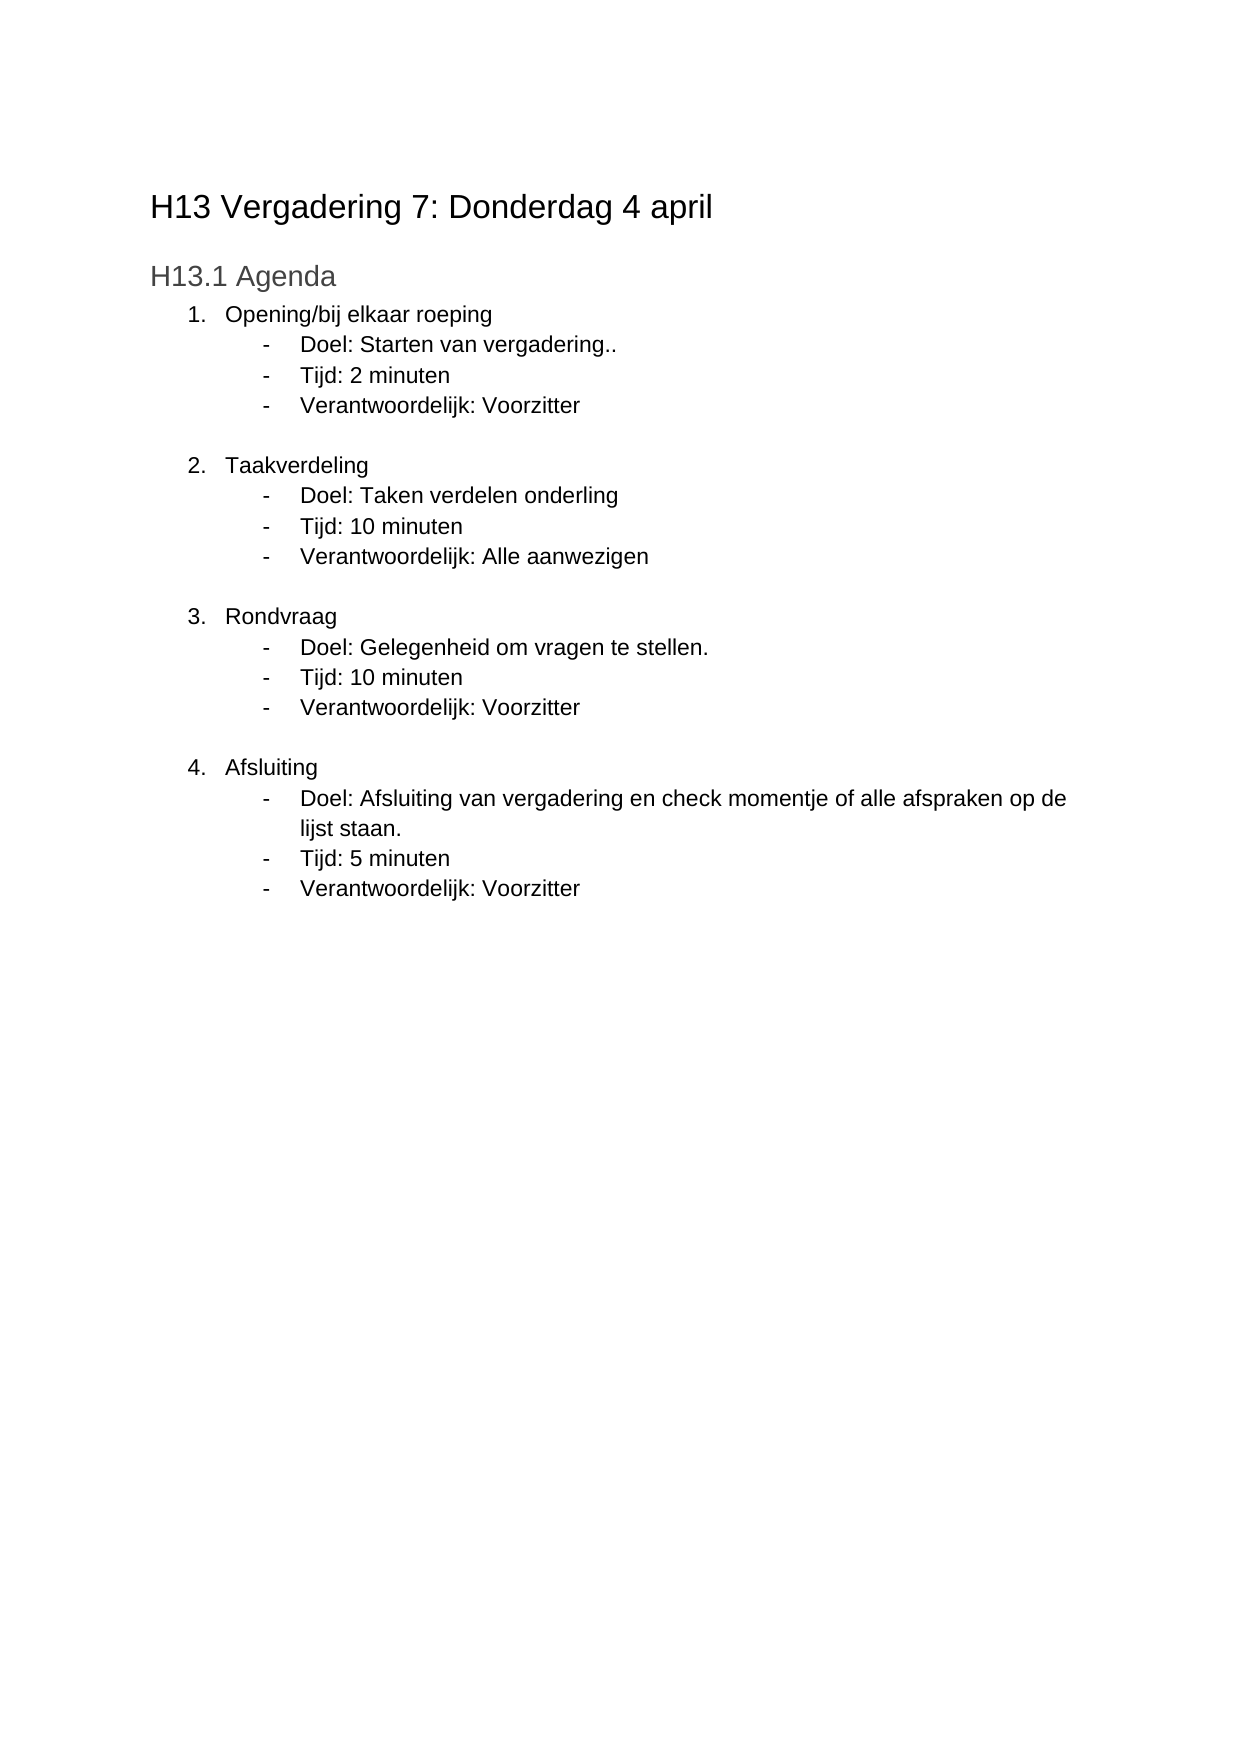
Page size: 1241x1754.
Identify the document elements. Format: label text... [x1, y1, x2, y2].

list Opening/bij elkaar roeping [187, 301, 1090, 327]
list Doel: Taken verdelen onderling [262, 482, 1090, 509]
list Verantwoordelijk: Voorzitter [262, 875, 1090, 901]
list Tijd: 2 minuten [262, 362, 1090, 388]
list Verantwoordelijk: Voorzitter [262, 694, 1090, 720]
list Doel: Starten van vergadering.. [262, 331, 1090, 358]
list Tijd: 5 minuten [262, 845, 1090, 871]
list Taakverdeling [187, 452, 1090, 478]
list Afsluiting [187, 754, 1090, 781]
list Rondvraag [187, 603, 1090, 629]
list Doel: Gelegenheid om vragen te stellen. [262, 633, 1090, 660]
list Tijd: 10 minuten [262, 664, 1090, 690]
subtitle H13 Vergadering 7: Donderdag 4 april [150, 187, 1090, 226]
list Verantwoordelijk: Alle aanwezigen [262, 543, 1090, 569]
list Doel: Afsluiting van vergadering en check momentje of alle afspraken op de lijst staan. [262, 784, 1090, 841]
list Verantwoordelijk: Voorzitter [262, 392, 1090, 418]
subtitle H13.1 Agenda [150, 259, 1090, 293]
list Tijd: 10 minuten [262, 513, 1090, 539]
